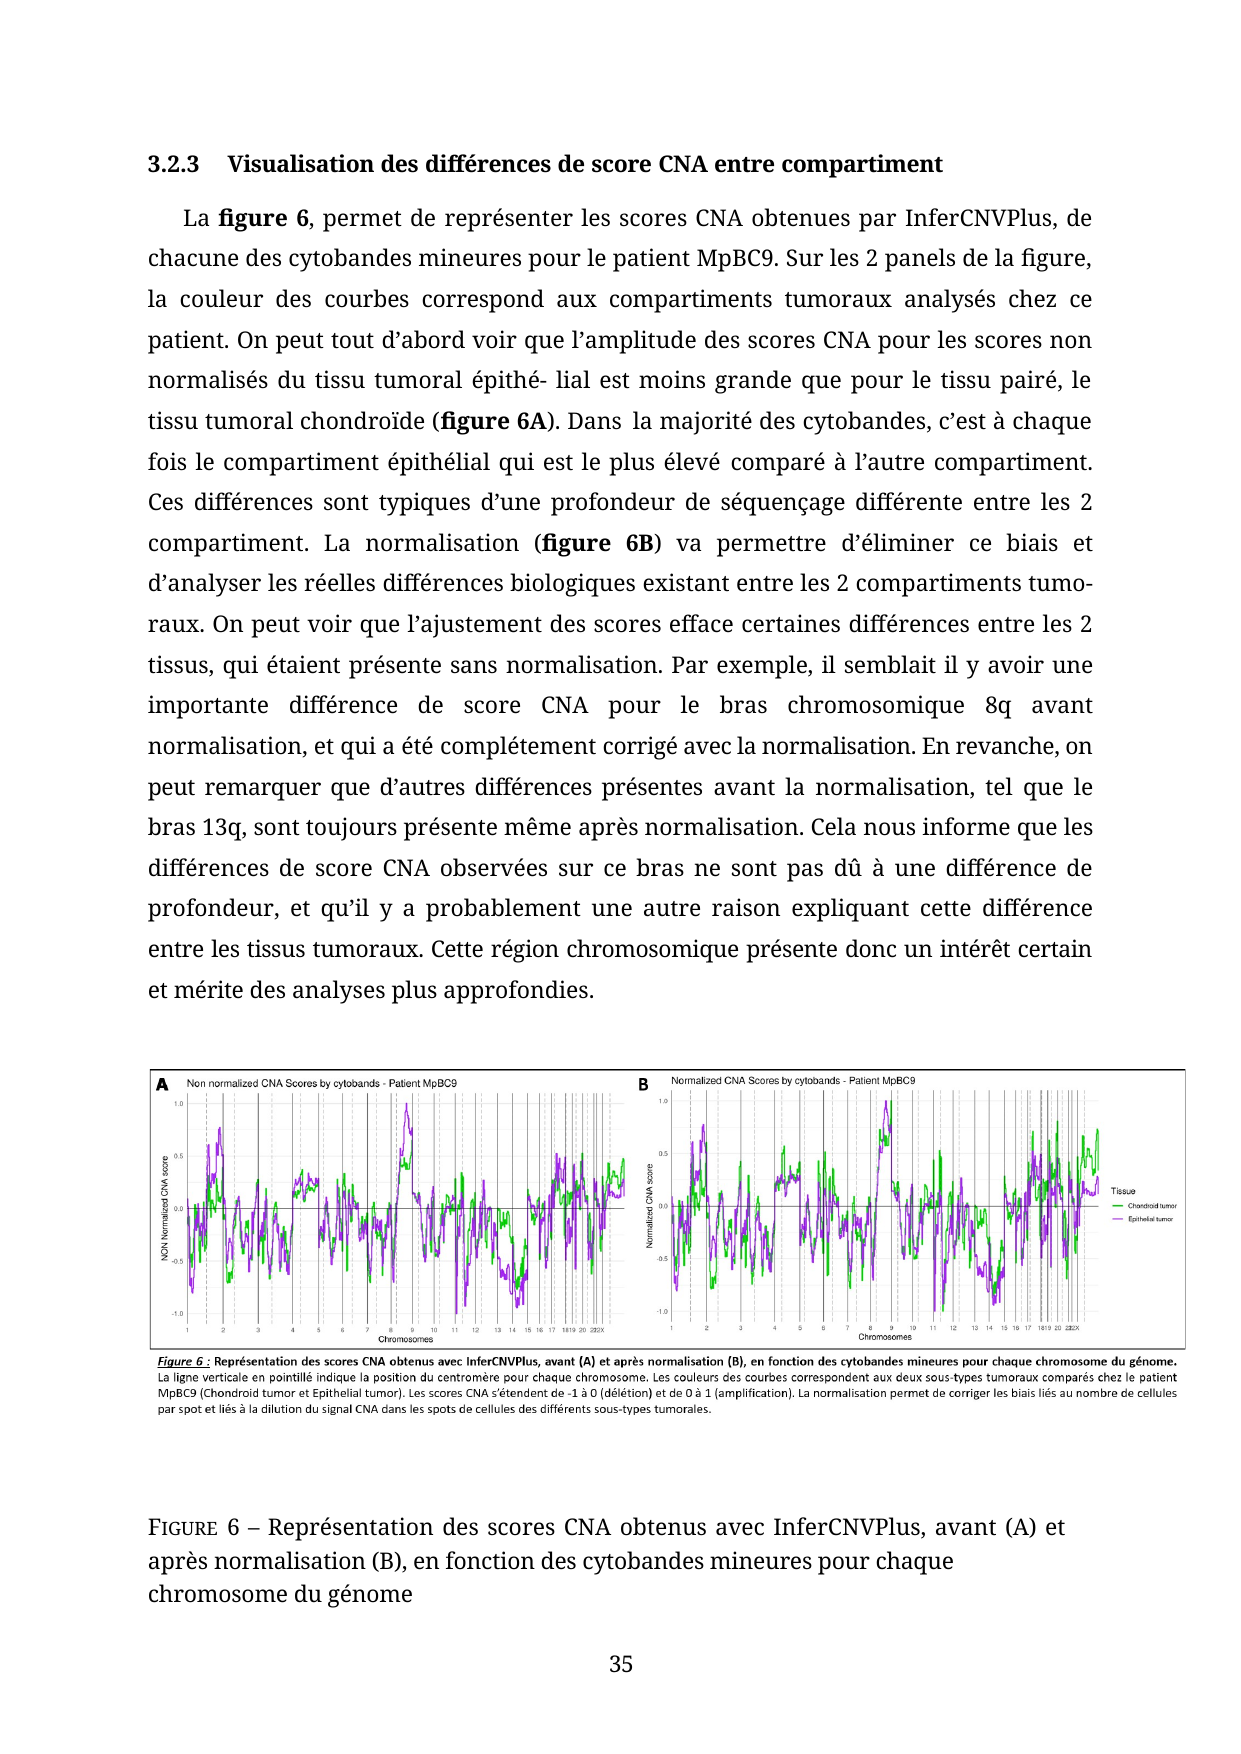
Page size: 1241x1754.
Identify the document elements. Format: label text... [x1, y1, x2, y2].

text La figure 6, permet de représenter les scores CNA obtenues par InferCNVPlus, de chacune des cytobandes mineures pour le patient MpBC9. Sur les 2 panels de la figure, la couleur des courbes correspond aux compartiments tumoraux analysés chez ce patient. On peut tout d’abord voir que l’amplitude des scores CNA pour les scores non normalisés du tissu tumoral épithé- lial est moins grande que pour le tissu pairé, le tissu tumoral chondroïde (figure 6A). Dans la majorité des cytobandes, c’est à chaque fois le compartiment épithélial qui est le plus élevé comparé à l’autre compartiment. Ces différences sont typiques d’une profondeur de séquençage différente entre les 2 compartiment. La normalisation (figure 6B) va permettre d’éliminer ce biais et d’analyser les réelles différences biologiques existant entre les 2 compartiments tumo- raux. On peut voir que l’ajustement des scores efface certaines différences entre les 2 tissus, qui étaient présente sans normalisation. Par exemple, il semblait il y avoir une importante différence de score CNA pour le bras chromosomique 8q avant normalisation, et qui a été complétement corrigé avec la normalisation. En revanche, on peut remarquer que d’autres différences présentes avant la normalisation, tel que le bras 13q, sont toujours présente même après normalisation. Cela nous informe que les différences de score CNA observées sur ce bras ne sont pas dû à une différence de profondeur, et qu’il y a probablement une autre raison expliquant cette différence entre les tissus tumoraux. Cette région chromosomique présente donc un intérêt certain et mérite des analyses plus approfondies. [148, 202, 1093, 1005]
picture [149, 1069, 1186, 1415]
subtitle Visualisation des différences de score CNA entre compartiment [148, 148, 1240, 179]
text Figure 6 – Représentation des scores CNA obtenus avec InferCNVPlus, avant (A) et après normalisation (B), en fonction des cytobandes mineures pour chaque chromosome du génome [148, 1511, 1094, 1610]
